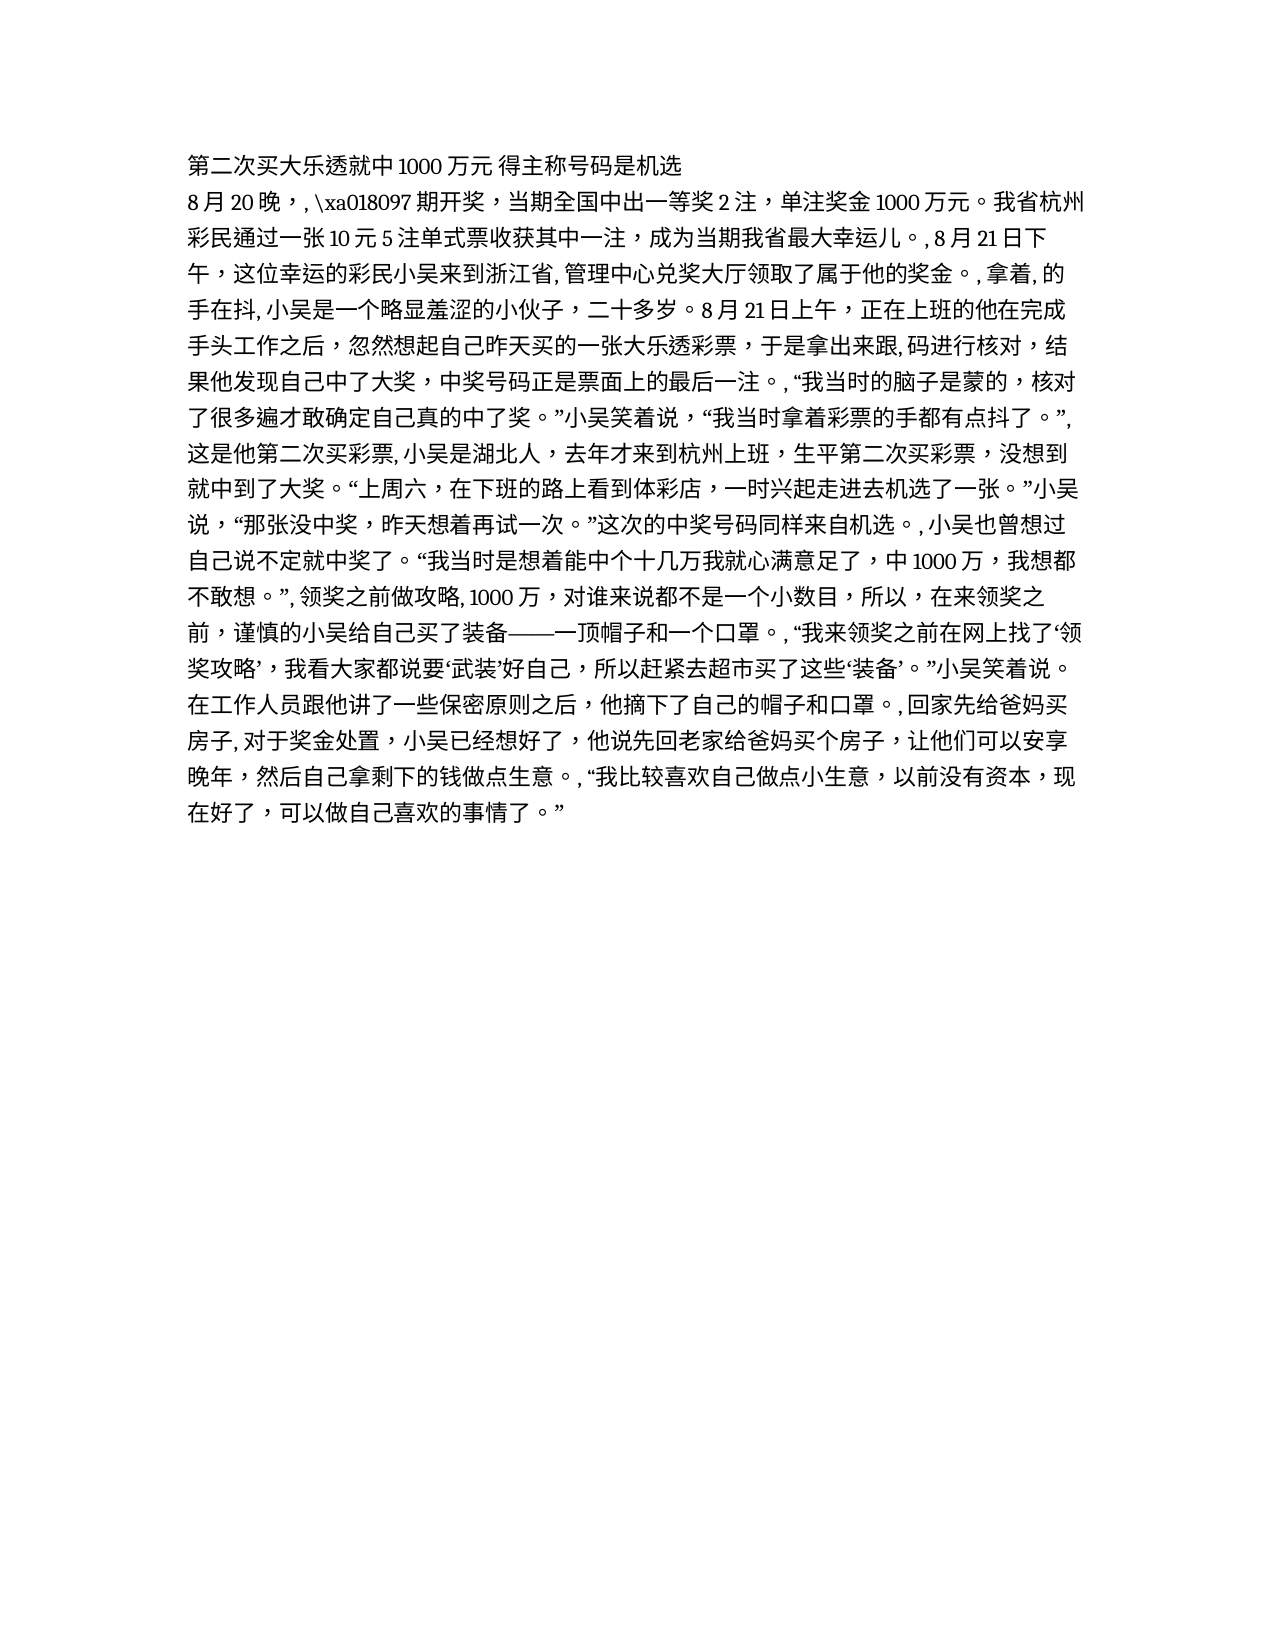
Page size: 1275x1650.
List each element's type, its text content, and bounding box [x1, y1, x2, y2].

text 第二次买大乐透就中1000万元 得主称号码是机选 8月20晚，, \xa018097期开奖，当期全国中出一等奖2注，单注奖金1000万元。我省杭州彩民通过一张10元5注单式票收获其中一注，成为当期我省最大幸运儿。, 8月21日下午，这位幸运的彩民小吴来到浙江省, 管理中心兑奖大厅领取了属于他的奖金。, 拿着, 的手在抖, 小吴是一个略显羞涩的小伙子，二十多岁。8月21日上午，正在上班的他在完成手头工作之后，忽然想起自己昨天买的一张大乐透彩票，于是拿出来跟, 码进行核对，结果他发现自己中了大奖，中奖号码正是票面上的最后一注。, “我当时的脑子是蒙的，核对了很多遍才敢确定自己真的中了奖。”小吴笑着说，“我当时拿着彩票的手都有点抖了。”, 这是他第二次买彩票, 小吴是湖北人，去年才来到杭州上班，生平第二次买彩票，没想到就中到了大奖。“上周六，在下班的路上看到体彩店，一时兴起走进去机选了一张。”小吴说，“那张没中奖，昨天想着再试一次。”这次的中奖号码同样来自机选。, 小吴也曾想过自己说不定就中奖了。“我当时是想着能中个十几万我就心满意足了，中1000万，我想都不敢想。”, 领奖之前做攻略, 1000万，对谁来说都不是一个小数目，所以，在来领奖之前，谨慎的小吴给自己买了装备——一顶帽子和一个口罩。, “我来领奖之前在网上找了‘领奖攻略’，我看大家都说要‘武装’好自己，所以赶紧去超市买了这些‘装备’。”小吴笑着说。在工作人员跟他讲了一些保密原则之后，他摘下了自己的帽子和口罩。, 回家先给爸妈买房子, 对于奖金处置，小吴已经想好了，他说先回老家给爸妈买个房子，让他们可以安享晚年，然后自己拿剩下的钱做点生意。, “我比较喜欢自己做点小生意，以前没有资本，现在好了，可以做自己喜欢的事情了。” [187, 150, 1087, 828]
